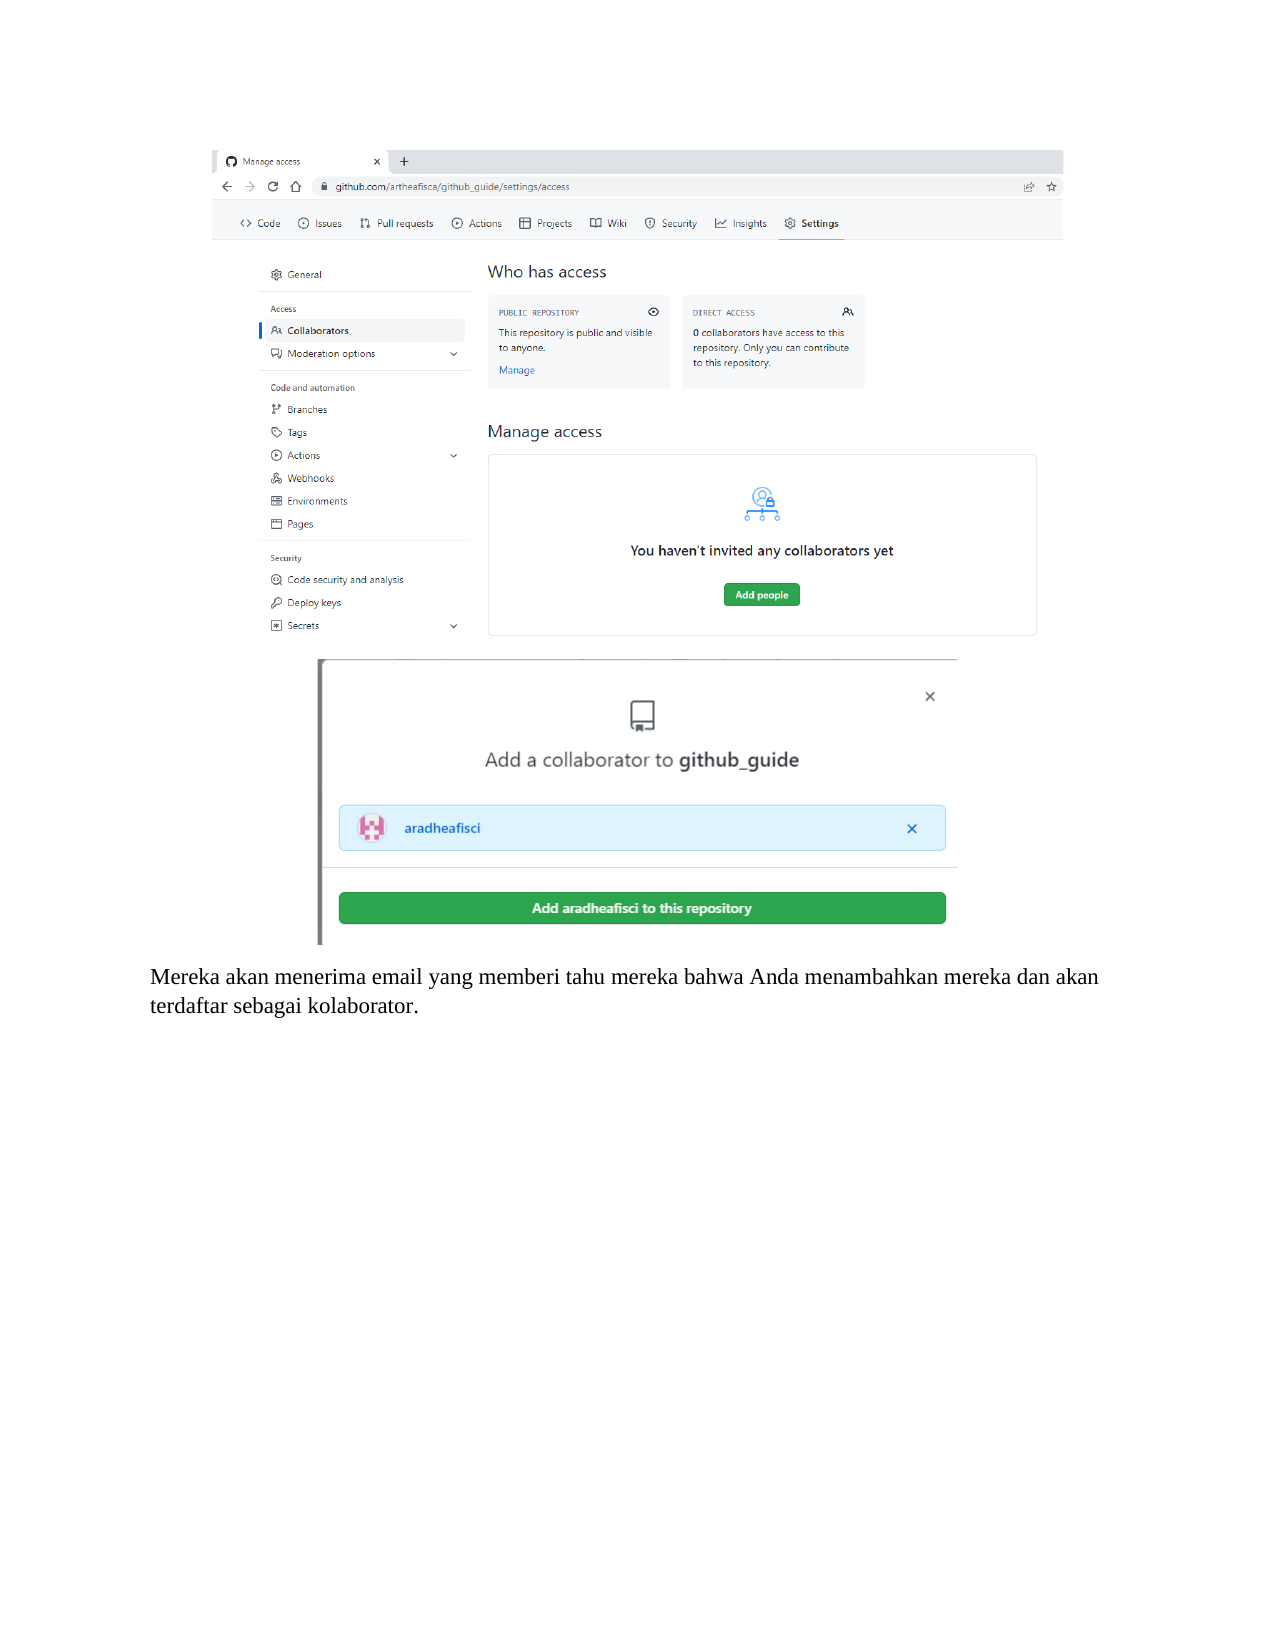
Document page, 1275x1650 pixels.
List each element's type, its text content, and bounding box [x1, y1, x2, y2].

picture [211, 150, 1064, 641]
text Mereka akan menerima email yang memberi tahu mereka bahwa Anda menambahkan mereka dan akan terdaftar sebagai kolaborator. [150, 963, 1125, 1018]
picture [317, 659, 958, 945]
